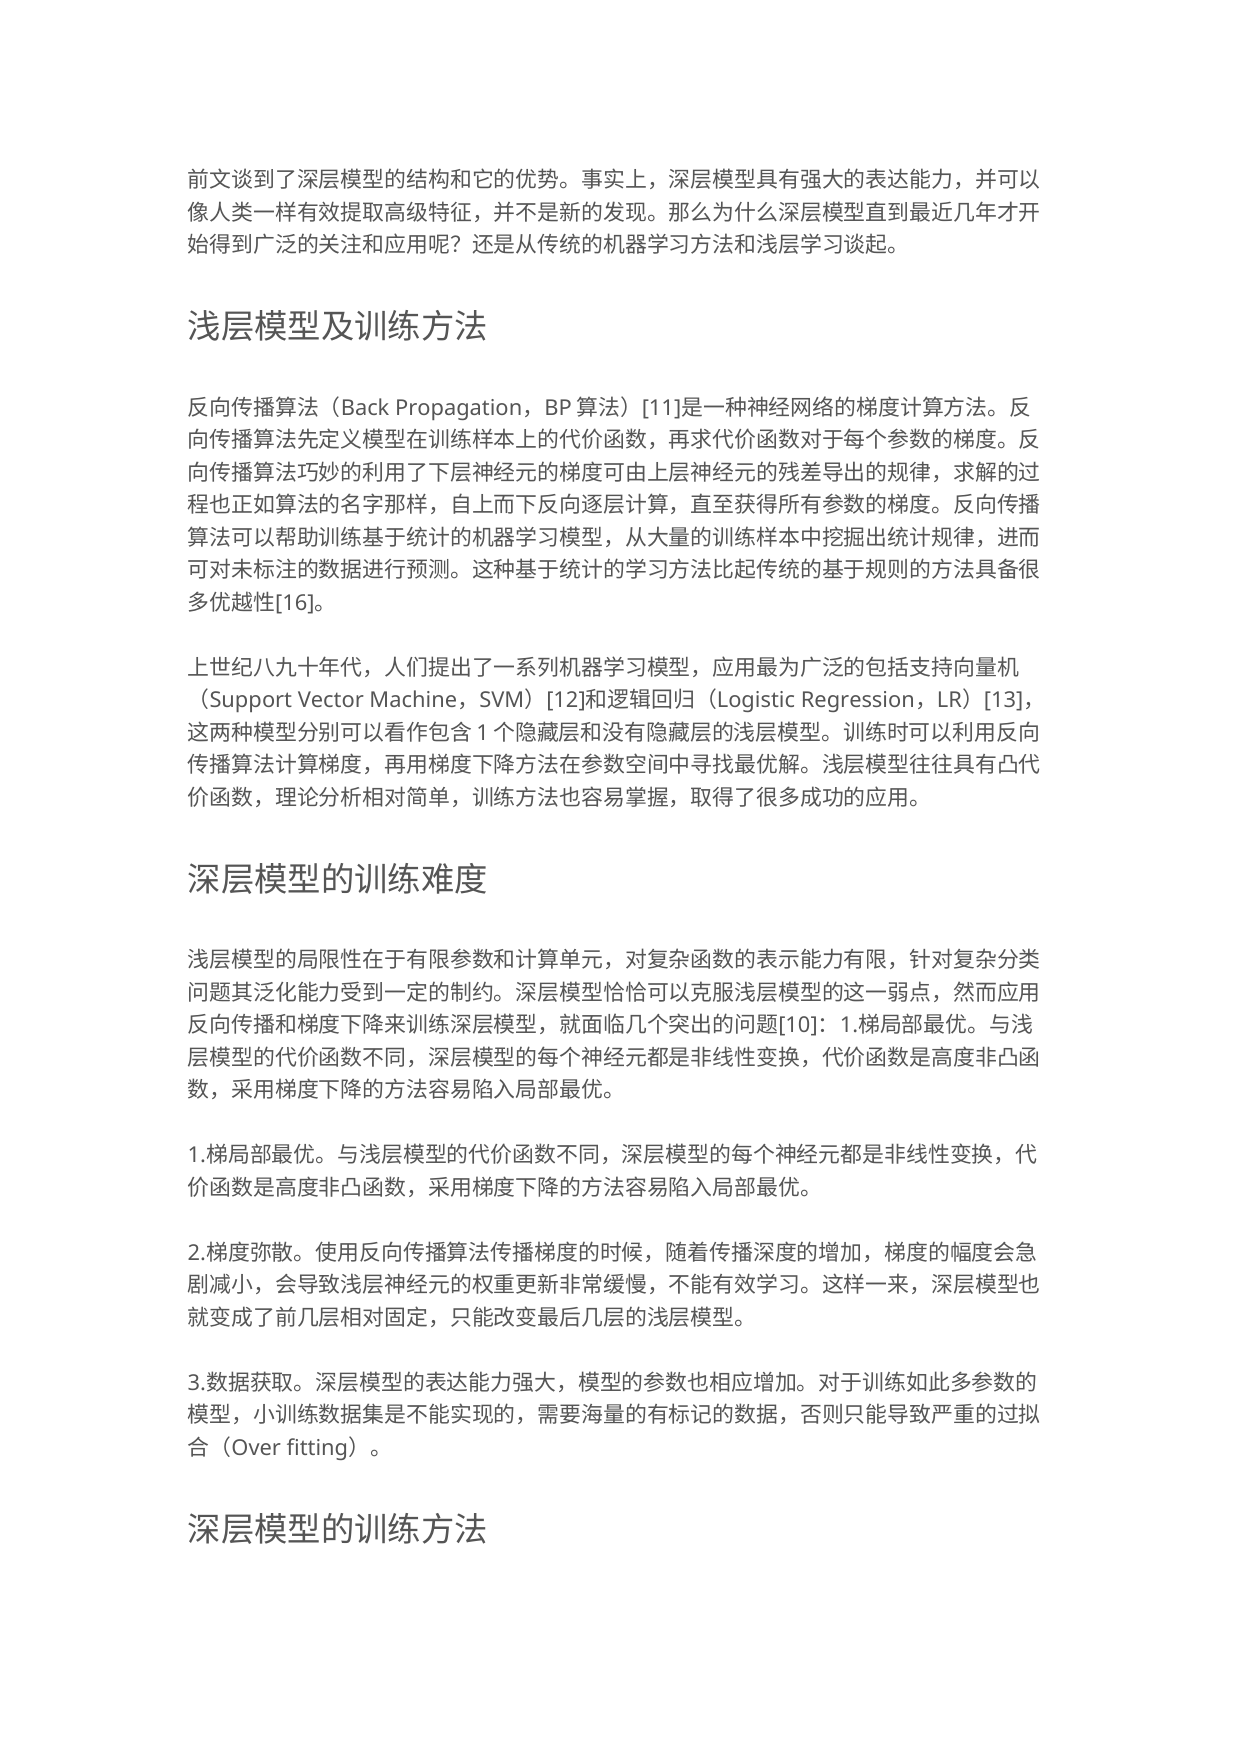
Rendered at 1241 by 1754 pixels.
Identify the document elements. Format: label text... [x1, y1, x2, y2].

subtitle 深层模型的训练难度 [187, 844, 1053, 909]
subtitle 浅层模型及训练方法 [187, 292, 1053, 357]
text 2.梯度弥散。使用反向传播算法传播梯度的时候，随着传播深度的增加，梯度的幅度会急剧减小，会导致浅层神经元的权重更新非常缓慢，不能有效学习。这样一来，深层模型也就变成了前几层相对固定，只能改变最后几层的浅层模型。 [187, 1234, 1053, 1332]
text 1.梯局部最优。与浅层模型的代价函数不同，深层模型的每个神经元都是非线性变换，代价函数是高度非凸函数，采用梯度下降的方法容易陷入局部最优。 [187, 1137, 1053, 1202]
text 上世纪八九十年代，人们提出了一系列机器学习模型，应用最为广泛的包括支持向量机（Support Vector Machine，SVM）[12]和逻辑回归（Logistic Regression，LR）[13]，这两种模型分别可以看作包含1个隐藏层和没有隐藏层的浅层模型。训练时可以利用反向传播算法计算梯度，再用梯度下降方法在参数空间中寻找最优解。浅层模型往往具有凸代价函数，理论分析相对简单，训练方法也容易掌握，取得了很多成功的应用。 [187, 649, 1053, 812]
text 前文谈到了深层模型的结构和它的优势。事实上，深层模型具有强大的表达能力，并可以像人类一样有效提取高级特征，并不是新的发现。那么为什么深层模型直到最近几年才开始得到广泛的关注和应用呢？还是从传统的机器学习方法和浅层学习谈起。 [187, 162, 1053, 259]
text 3.数据获取。深层模型的表达能力强大，模型的参数也相应增加。对于训练如此多参数的模型，小训练数据集是不能实现的，需要海量的有标记的数据，否则只能导致严重的过拟合（Over fitting）。 [187, 1364, 1053, 1462]
subtitle 深层模型的训练方法 [187, 1494, 1053, 1559]
text 反向传播算法（Back Propagation，BP算法）[11]是一种神经网络的梯度计算方法。反向传播算法先定义模型在训练样本上的代价函数，再求代价函数对于每个参数的梯度。反向传播算法巧妙的利用了下层神经元的梯度可由上层神经元的残差导出的规律，求解的过程也正如算法的名字那样，自上而下反向逐层计算，直至获得所有参数的梯度。反向传播算法可以帮助训练基于统计的机器学习模型，从大量的训练样本中挖掘出统计规律，进而可对未标注的数据进行预测。这种基于统计的学习方法比起传统的基于规则的方法具备很多优越性[16]。 [187, 389, 1053, 617]
text 浅层模型的局限性在于有限参数和计算单元，对复杂函数的表示能力有限，针对复杂分类问题其泛化能力受到一定的制约。深层模型恰恰可以克服浅层模型的这一弱点，然而应用反向传播和梯度下降来训练深层模型，就面临几个突出的问题[10]：1.梯局部最优。与浅层模型的代价函数不同，深层模型的每个神经元都是非线性变换，代价函数是高度非凸函数，采用梯度下降的方法容易陷入局部最优。 [187, 942, 1053, 1104]
